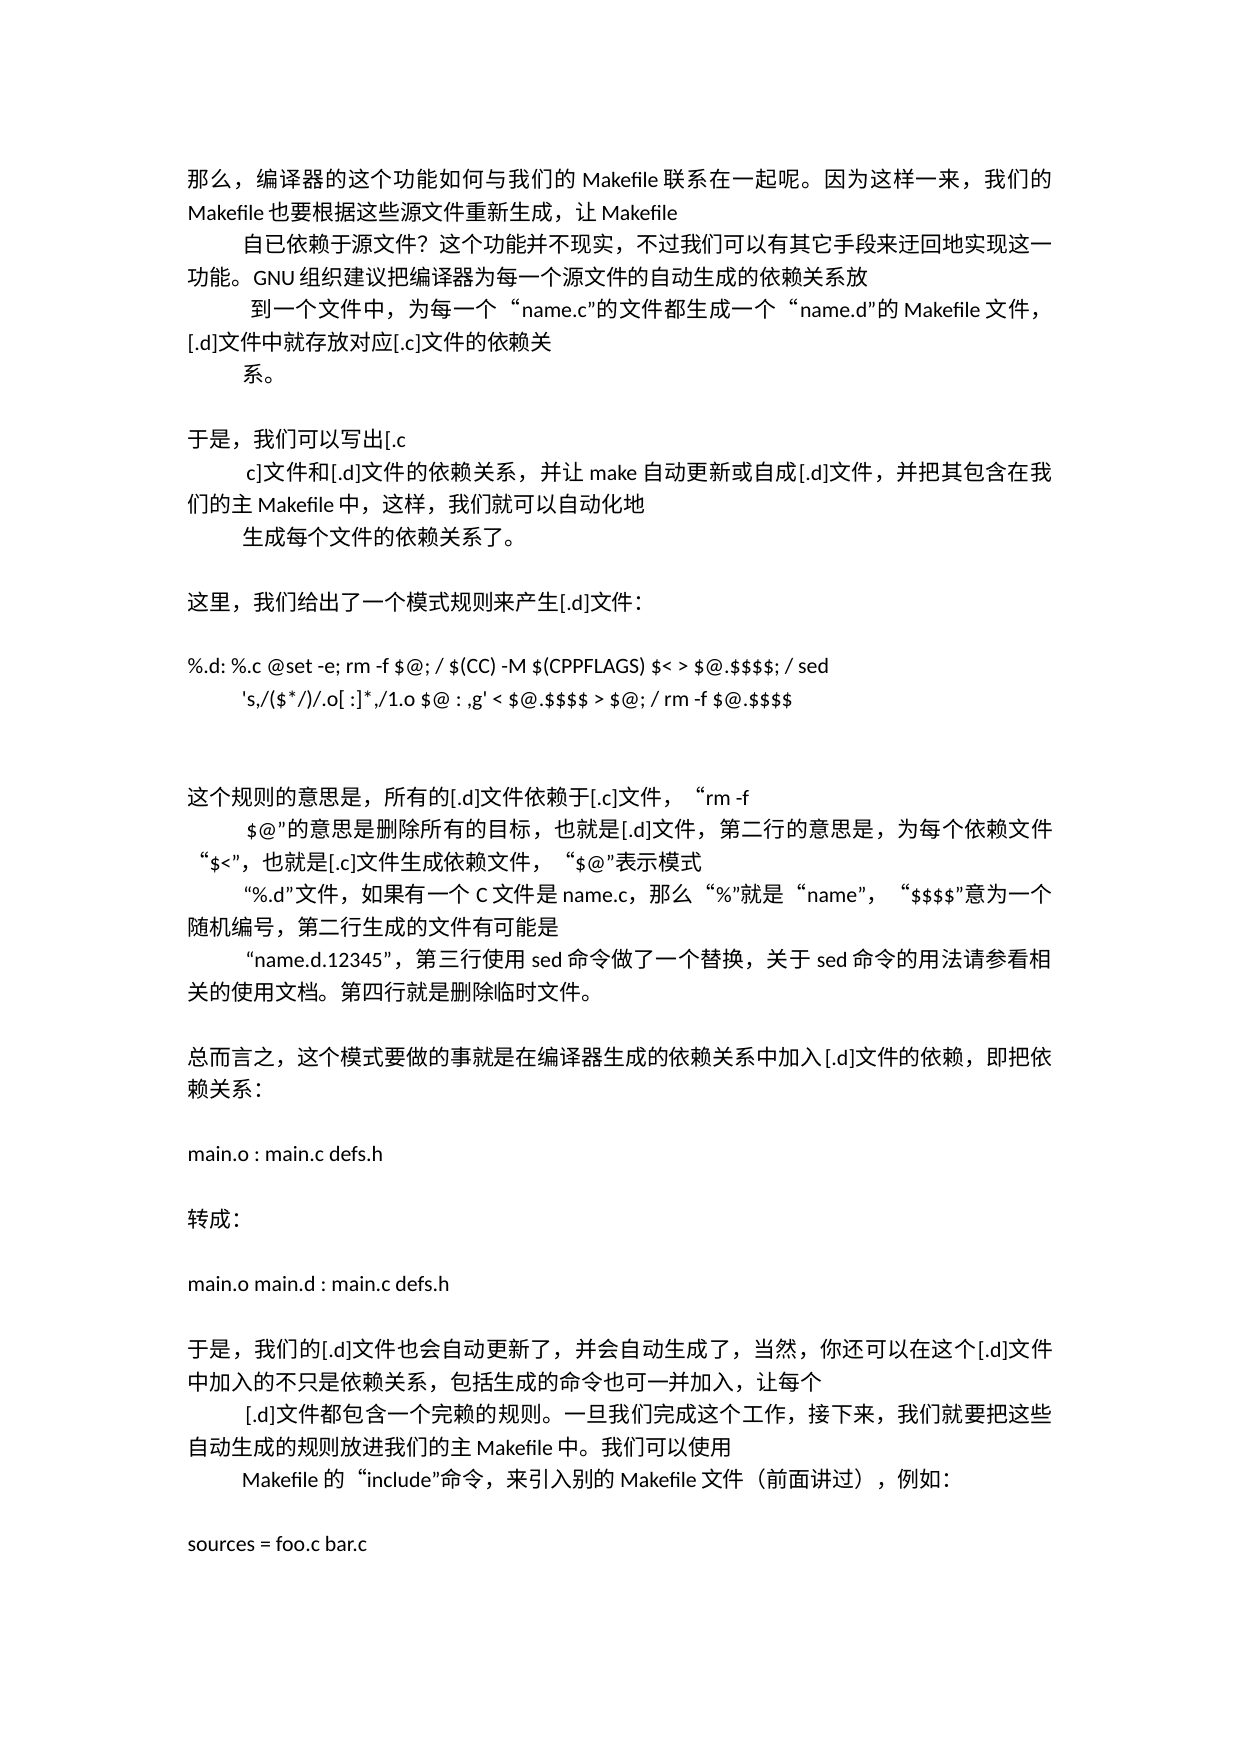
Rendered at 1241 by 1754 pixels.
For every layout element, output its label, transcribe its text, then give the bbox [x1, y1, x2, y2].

text 转成： [187, 1202, 1053, 1234]
text %.d: %.c @set -e; rm -f $@; / $(CC) -M $(CPPFLAGS) $< > $@.$$$$; / sed [187, 649, 1053, 682]
text 于是，我们的[.d]文件也会自动更新了，并会自动生成了，当然，你还可以在这个[.d]文件中加入的不只是依赖关系，包括生成的命令也可一并加入，让每个 [187, 1332, 1053, 1397]
text Makefile的“include”命令，来引入别的Makefile文件（前面讲过），例如： [187, 1462, 1053, 1494]
text 总而言之，这个模式要做的事就是在编译器生成的依赖关系中加入[.d]文件的依赖，即把依赖关系： [187, 1039, 1053, 1104]
text [.d]文件都包含一个完赖的规则。一旦我们完成这个工作，接下来，我们就要把这些自动生成的规则放进我们的主Makefile中。我们可以使用 [187, 1397, 1053, 1462]
text 's,/($*/)/.o[ :]*,/1.o $@ : ,g' < $@.$$$$ > $@; / rm -f $@.$$$$ [187, 682, 1053, 714]
text 自已依赖于源文件？这个功能并不现实，不过我们可以有其它手段来迂回地实现这一功能。GNU组织建议把编译器为每一个源文件的自动生成的依赖关系放 [187, 227, 1053, 292]
text 这个规则的意思是，所有的[.d]文件依赖于[.c]文件，“rm -f [187, 779, 1053, 812]
text 系。 [187, 357, 1053, 389]
text 这里，我们给出了一个模式规则来产生[.d]文件： [187, 584, 1053, 617]
text c]文件和[.d]文件的依赖关系，并让make自动更新或自成[.d]文件，并把其包含在我们的主Makefile中，这样，我们就可以自动化地 [187, 454, 1053, 519]
text 到一个文件中，为每一个“name.c”的文件都生成一个“name.d”的Makefile文件，[.d]文件中就存放对应[.c]文件的依赖关 [187, 292, 1053, 357]
text “name.d.12345”，第三行使用sed命令做了一个替换，关于sed命令的用法请参看相关的使用文档。第四行就是删除临时文件。 [187, 942, 1053, 1007]
text 生成每个文件的依赖关系了。 [187, 519, 1053, 552]
text 那么，编译器的这个功能如何与我们的Makefile联系在一起呢。因为这样一来，我们的Makefile也要根据这些源文件重新生成，让Makefile [187, 162, 1053, 227]
text 于是，我们可以写出[.c [187, 422, 1053, 454]
text $@”的意思是删除所有的目标，也就是[.d]文件，第二行的意思是，为每个依赖文件“$<”，也就是[.c]文件生成依赖文件，“$@”表示模式 [187, 812, 1053, 877]
text “%.d”文件，如果有一个C文件是name.c，那么“%”就是“name”，“$$$$”意为一个随机编号，第二行生成的文件有可能是 [187, 877, 1053, 942]
text sources = foo.c bar.c [187, 1527, 1053, 1559]
text main.o main.d : main.c defs.h [187, 1267, 1053, 1299]
text main.o : main.c defs.h [187, 1137, 1053, 1169]
